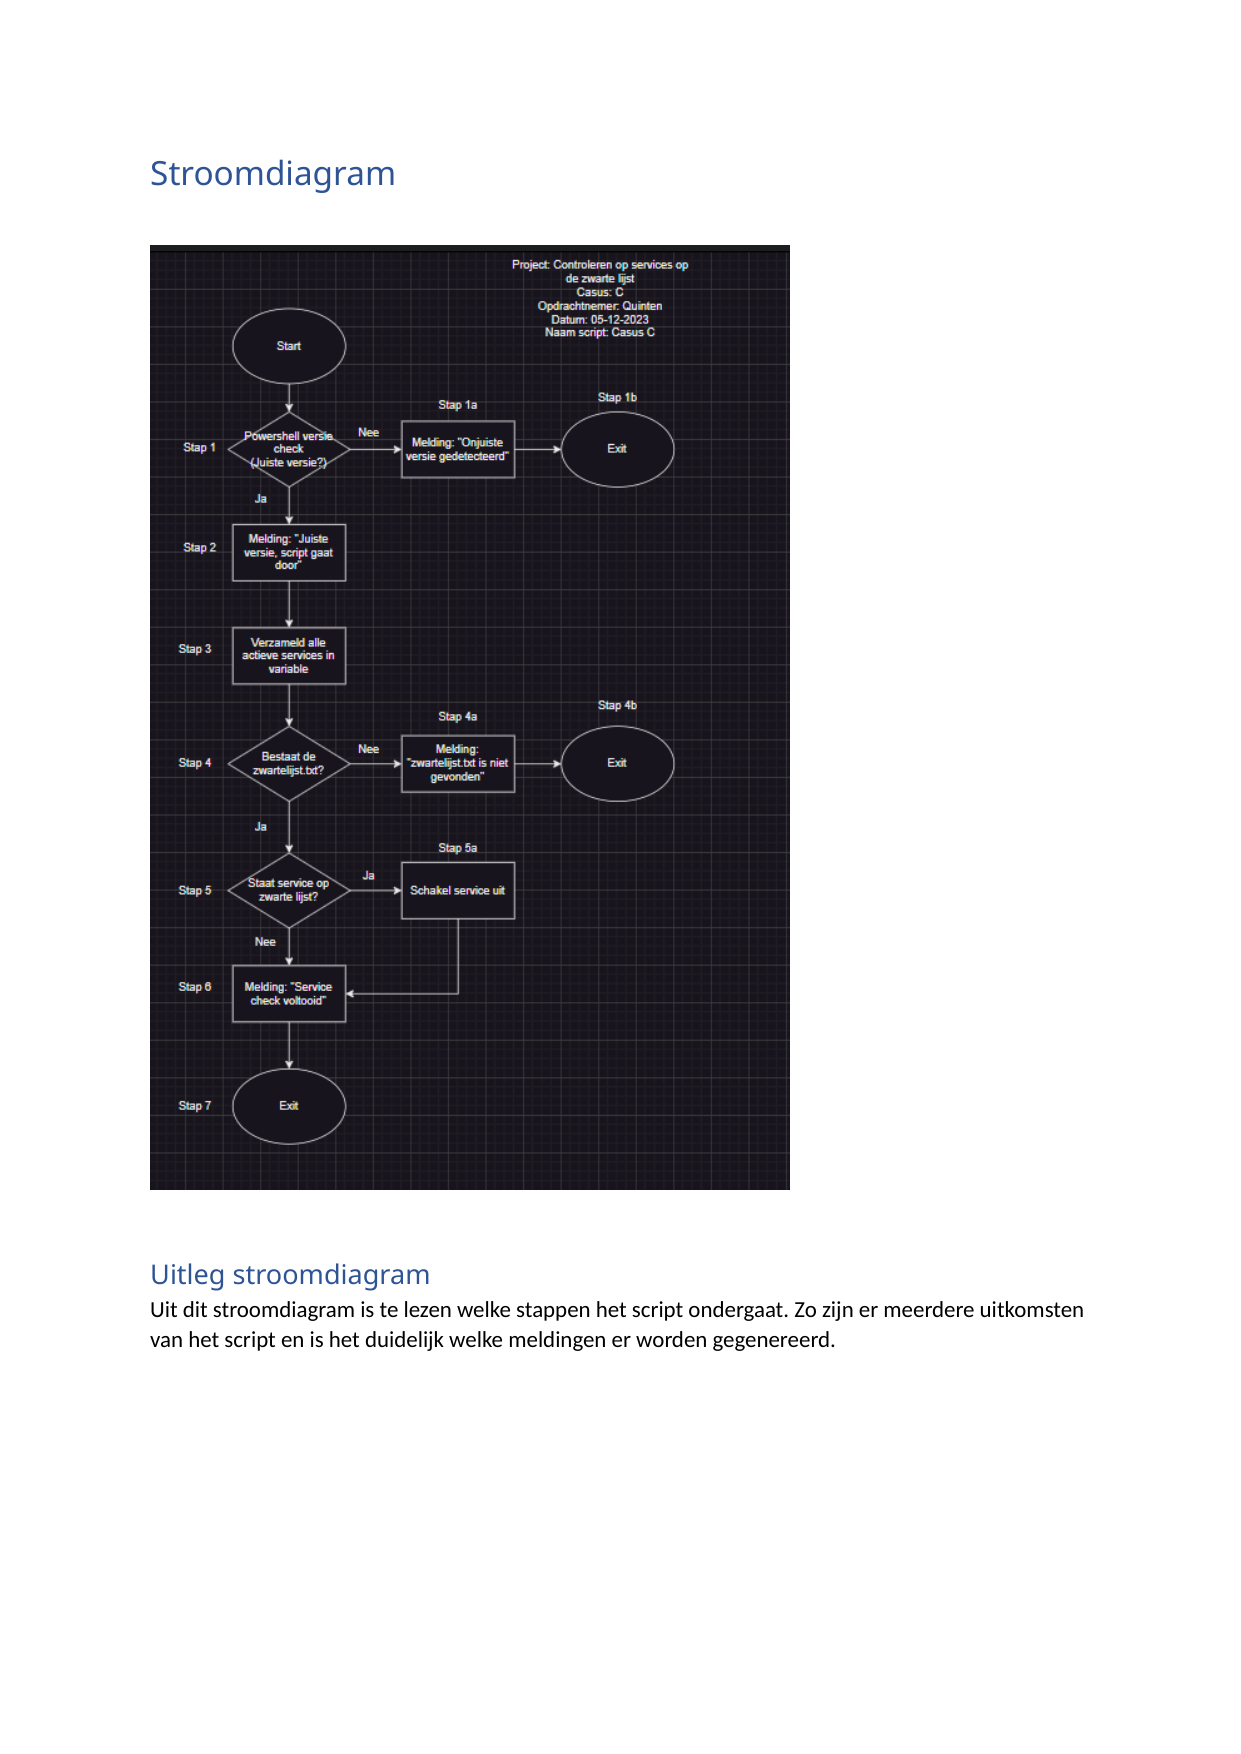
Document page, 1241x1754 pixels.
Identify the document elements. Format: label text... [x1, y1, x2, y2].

text Uit dit stroomdiagram is te lezen welke stappen het script ondergaat. Zo zijn er meerdere uitkomsten van het script en is het duidelijk welke meldingen er worden gegenereerd. [150, 1295, 1090, 1353]
subtitle Stroomdiagram [150, 150, 1090, 195]
subtitle Uitleg stroomdiagram [150, 1255, 1090, 1292]
picture [150, 245, 790, 1190]
